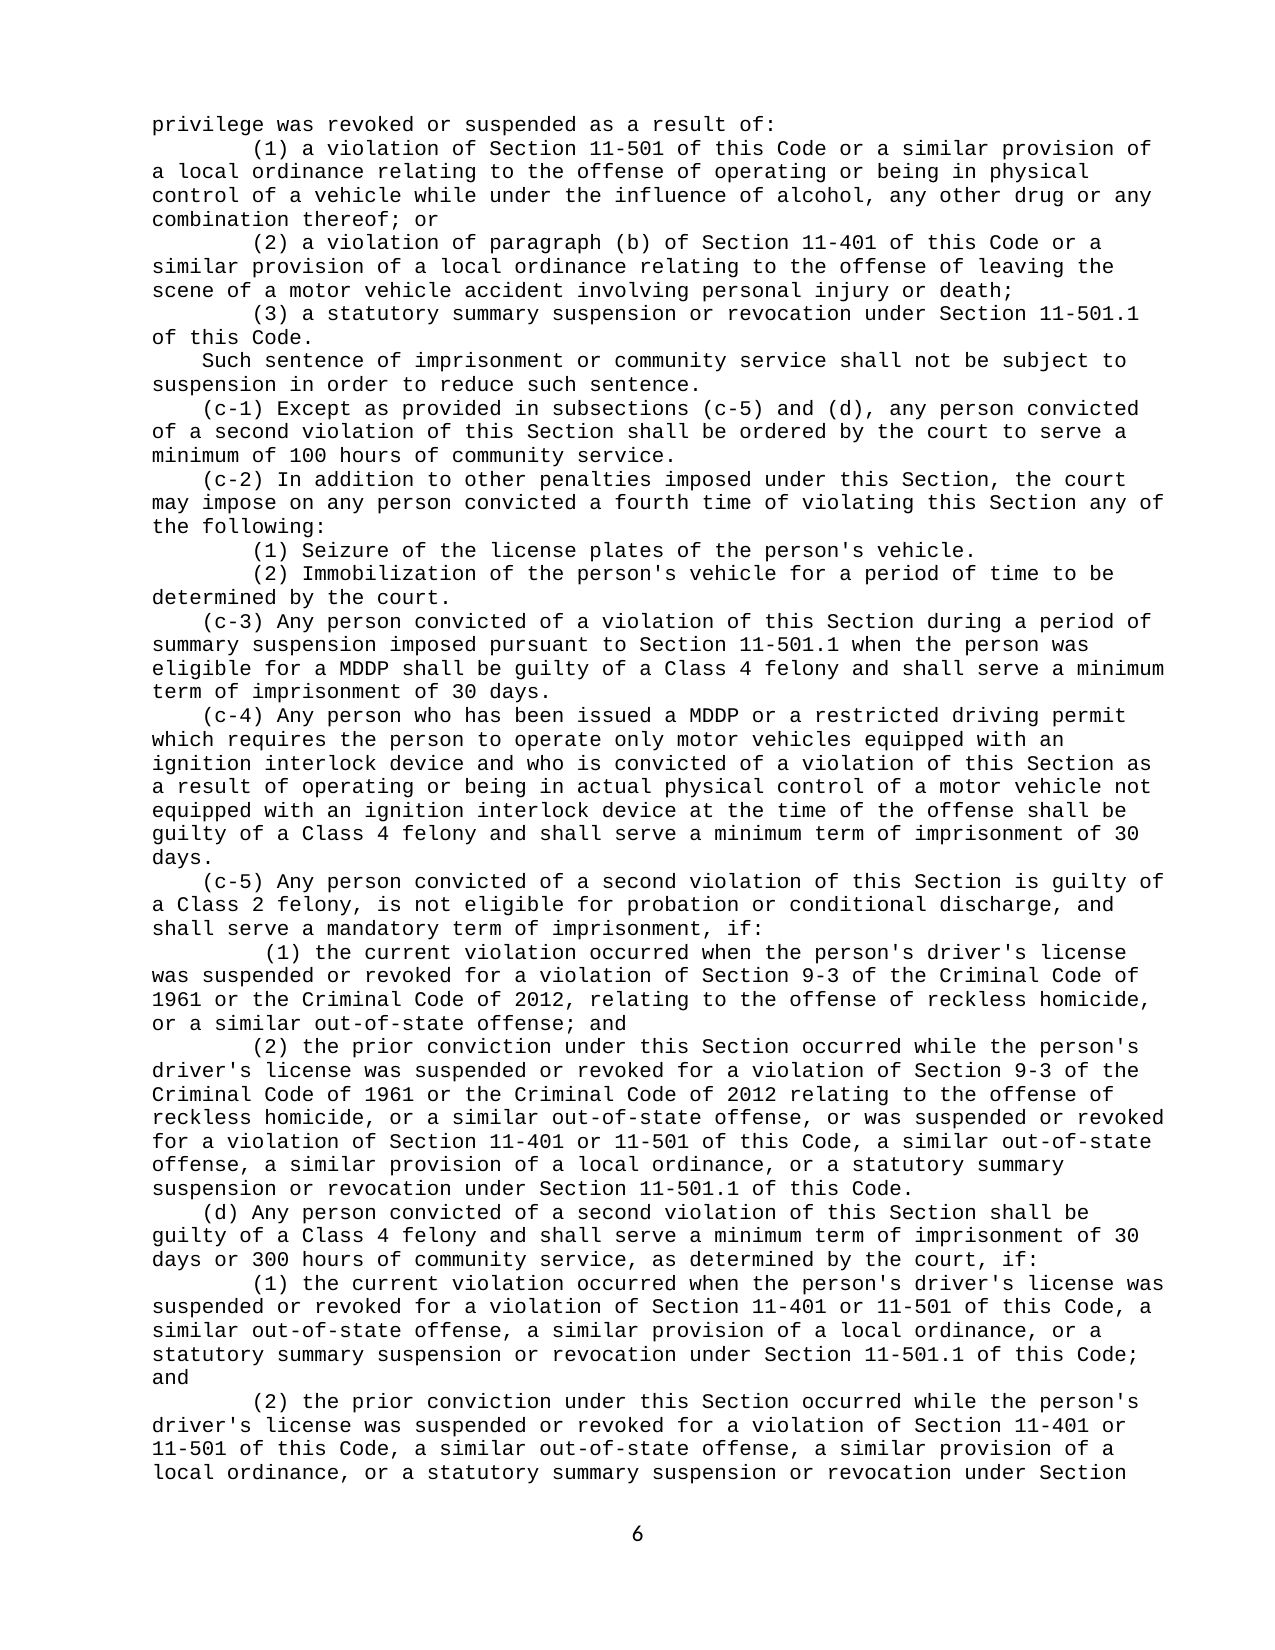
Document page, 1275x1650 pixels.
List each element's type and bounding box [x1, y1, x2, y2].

table_cell [150, 113, 1167, 1487]
